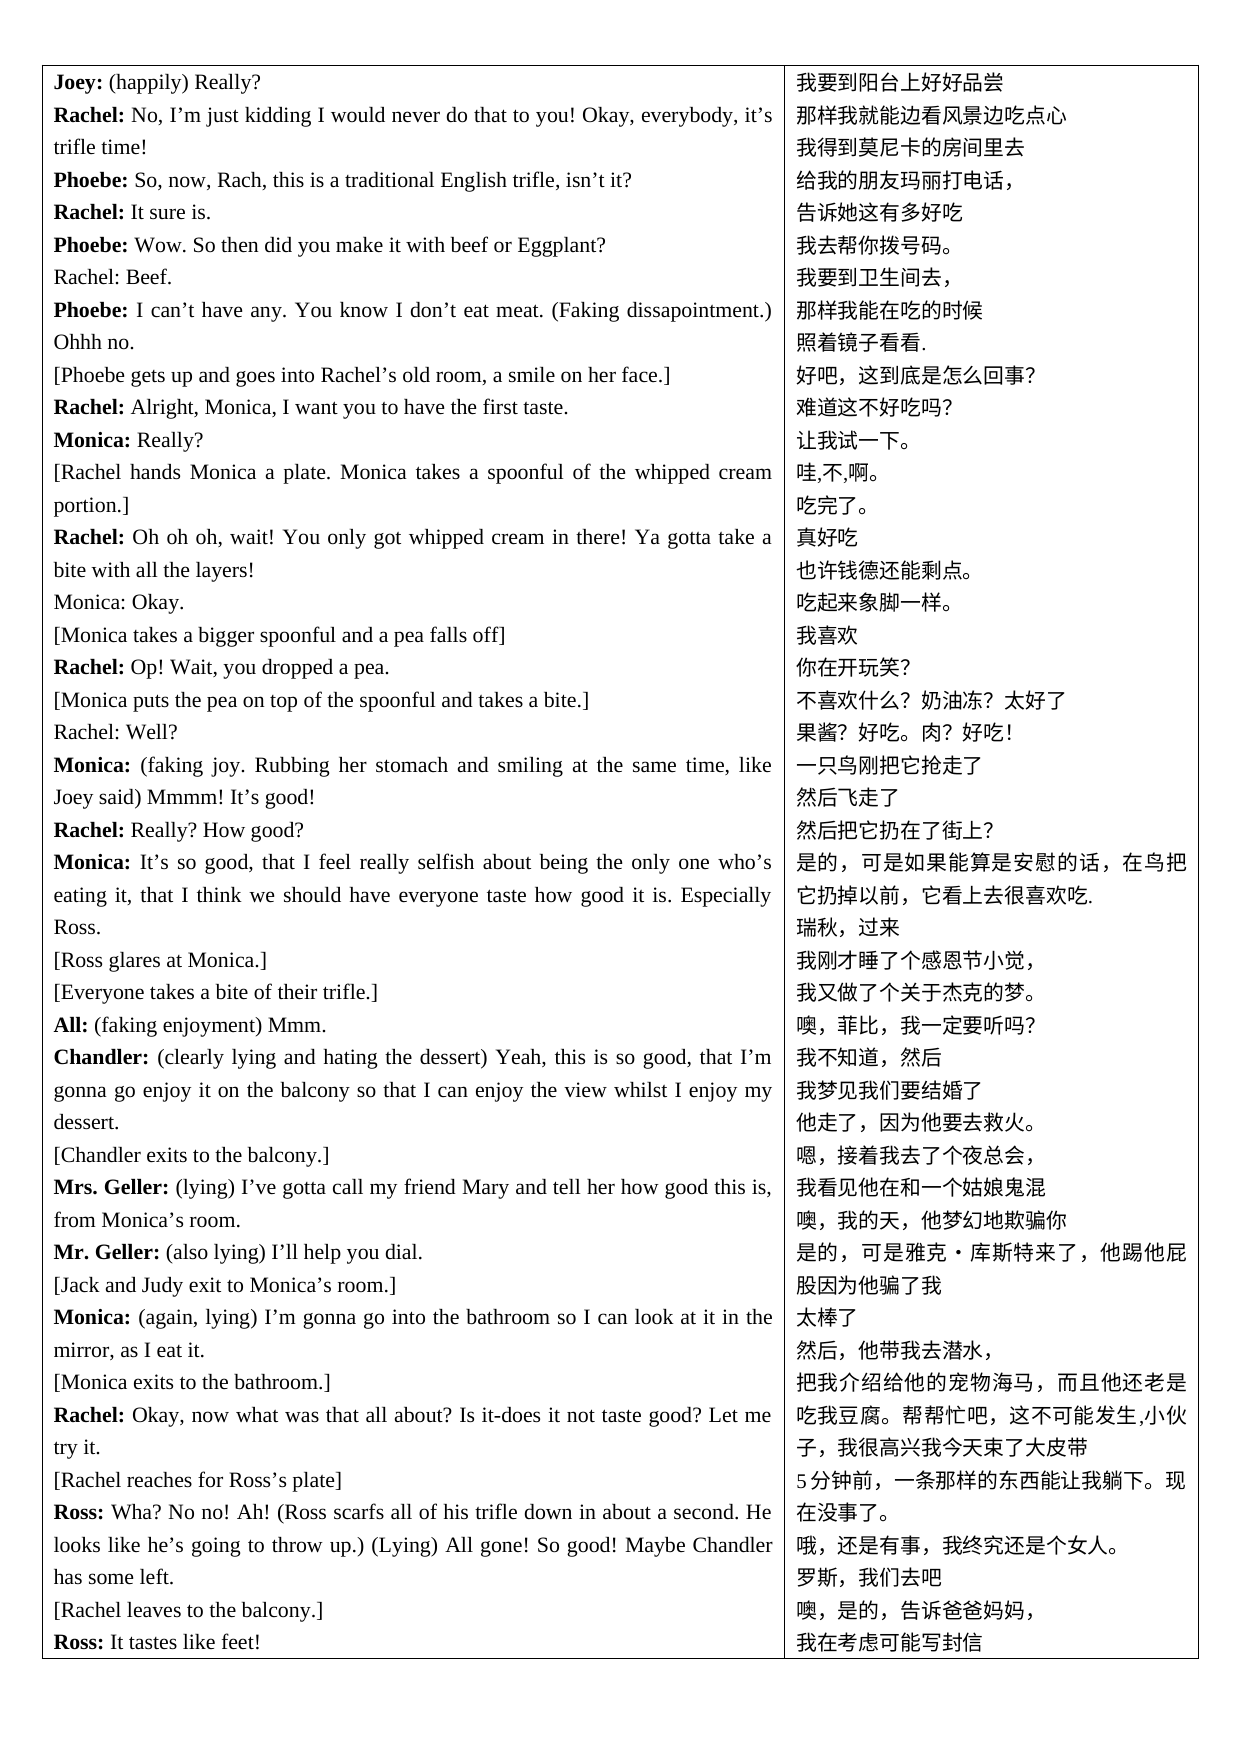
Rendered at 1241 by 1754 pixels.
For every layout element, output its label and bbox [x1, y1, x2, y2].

table_header [785, 66, 1198, 1658]
table_header [43, 66, 784, 1658]
